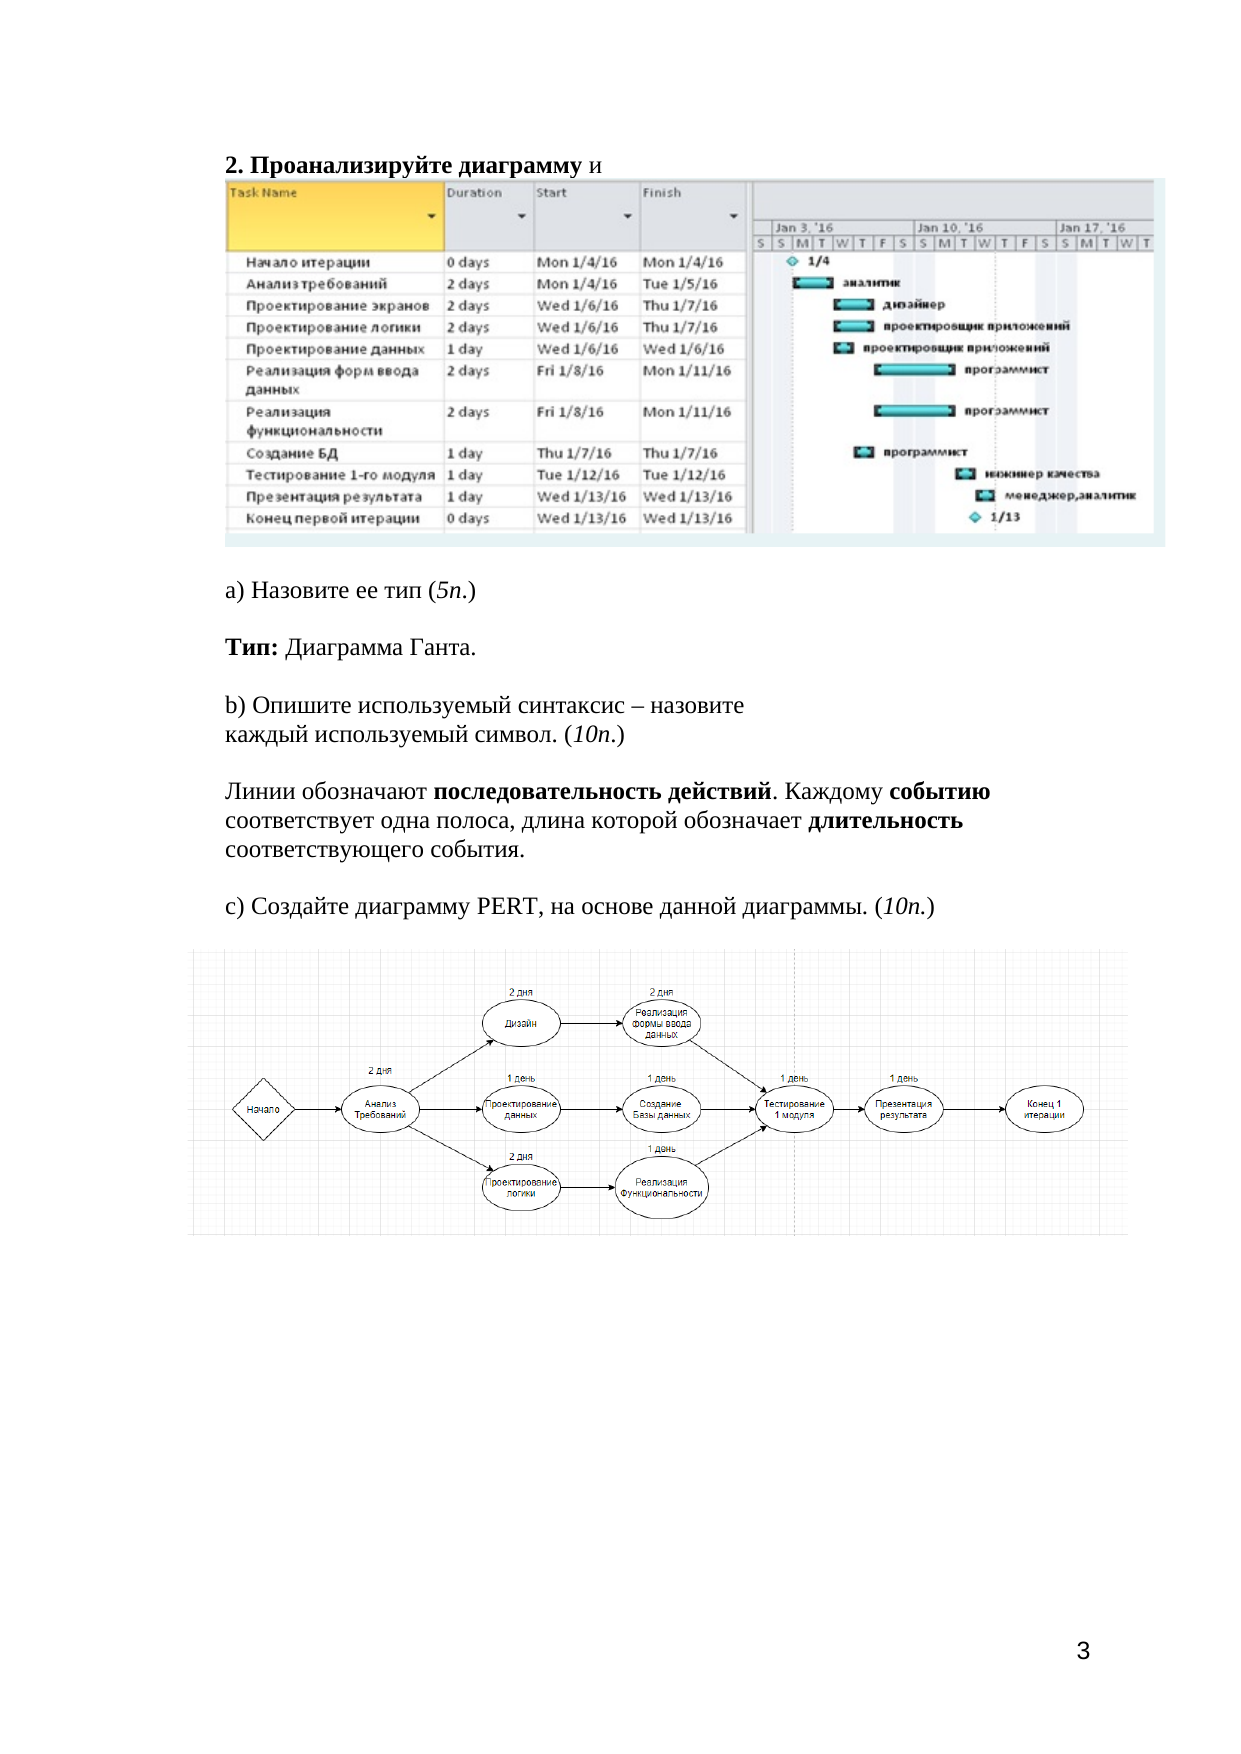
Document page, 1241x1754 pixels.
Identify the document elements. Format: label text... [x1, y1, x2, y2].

list b) Опишите используемый синтаксис – назовите [225, 690, 1090, 719]
list Тип: Диаграмма Ганта. [225, 632, 1090, 661]
picture [187, 949, 1128, 1236]
list c) Создайте диаграмму PERT, на основе данной диаграммы. (10п.) [225, 891, 1090, 920]
list Линии обозначают последовательность действий. Каждому событию соответствует одна полоса, длина которой обозначает длительность соответствующего события. [225, 776, 1090, 862]
list каждый используемый символ. (10п.) [225, 719, 1090, 747]
list 2. Проанализируйте диаграмму и [225, 150, 1090, 178]
picture [225, 178, 1166, 547]
list a) Назовите ее тип (5п.) [225, 575, 1090, 604]
